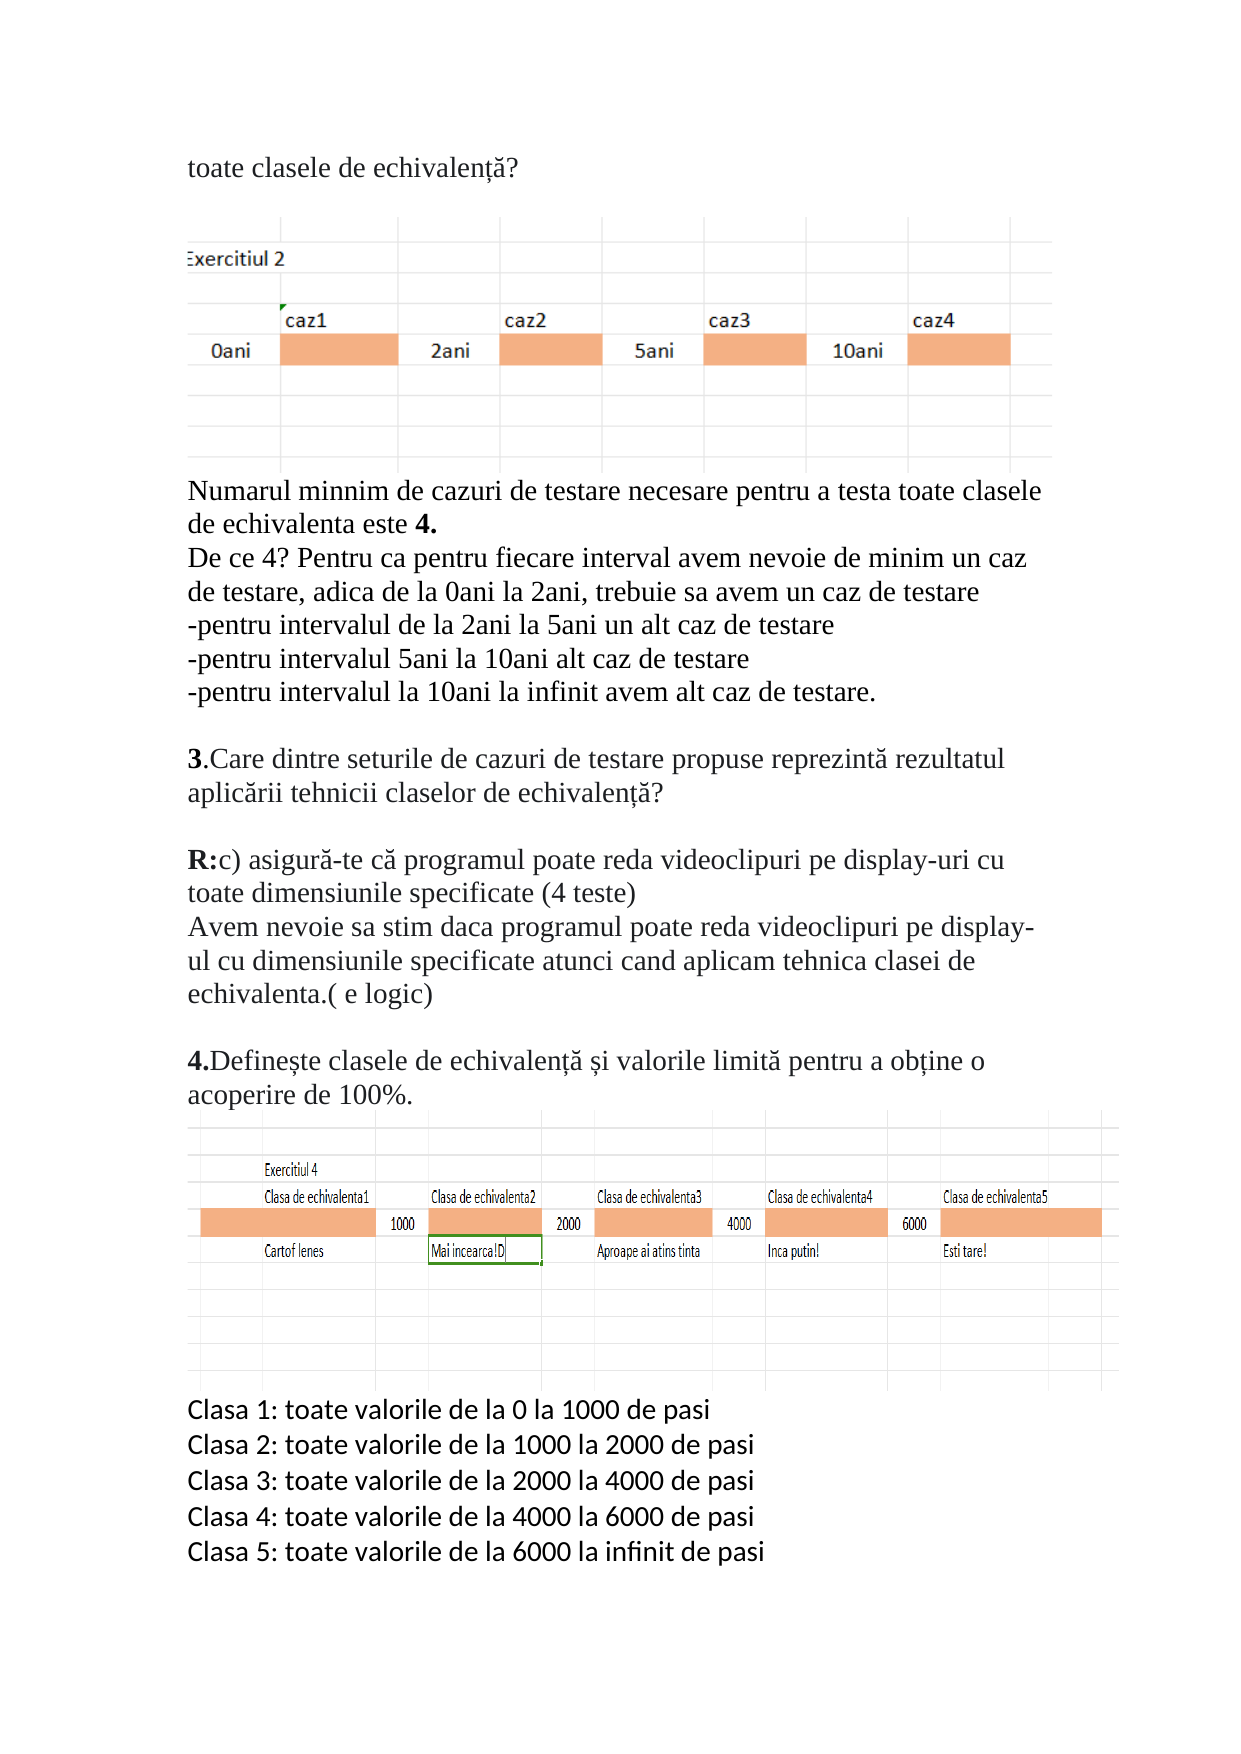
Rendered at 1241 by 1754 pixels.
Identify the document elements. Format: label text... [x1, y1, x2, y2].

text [187, 1391, 1053, 1569]
picture [187, 217, 1053, 473]
picture [187, 1110, 1119, 1391]
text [187, 150, 1053, 217]
